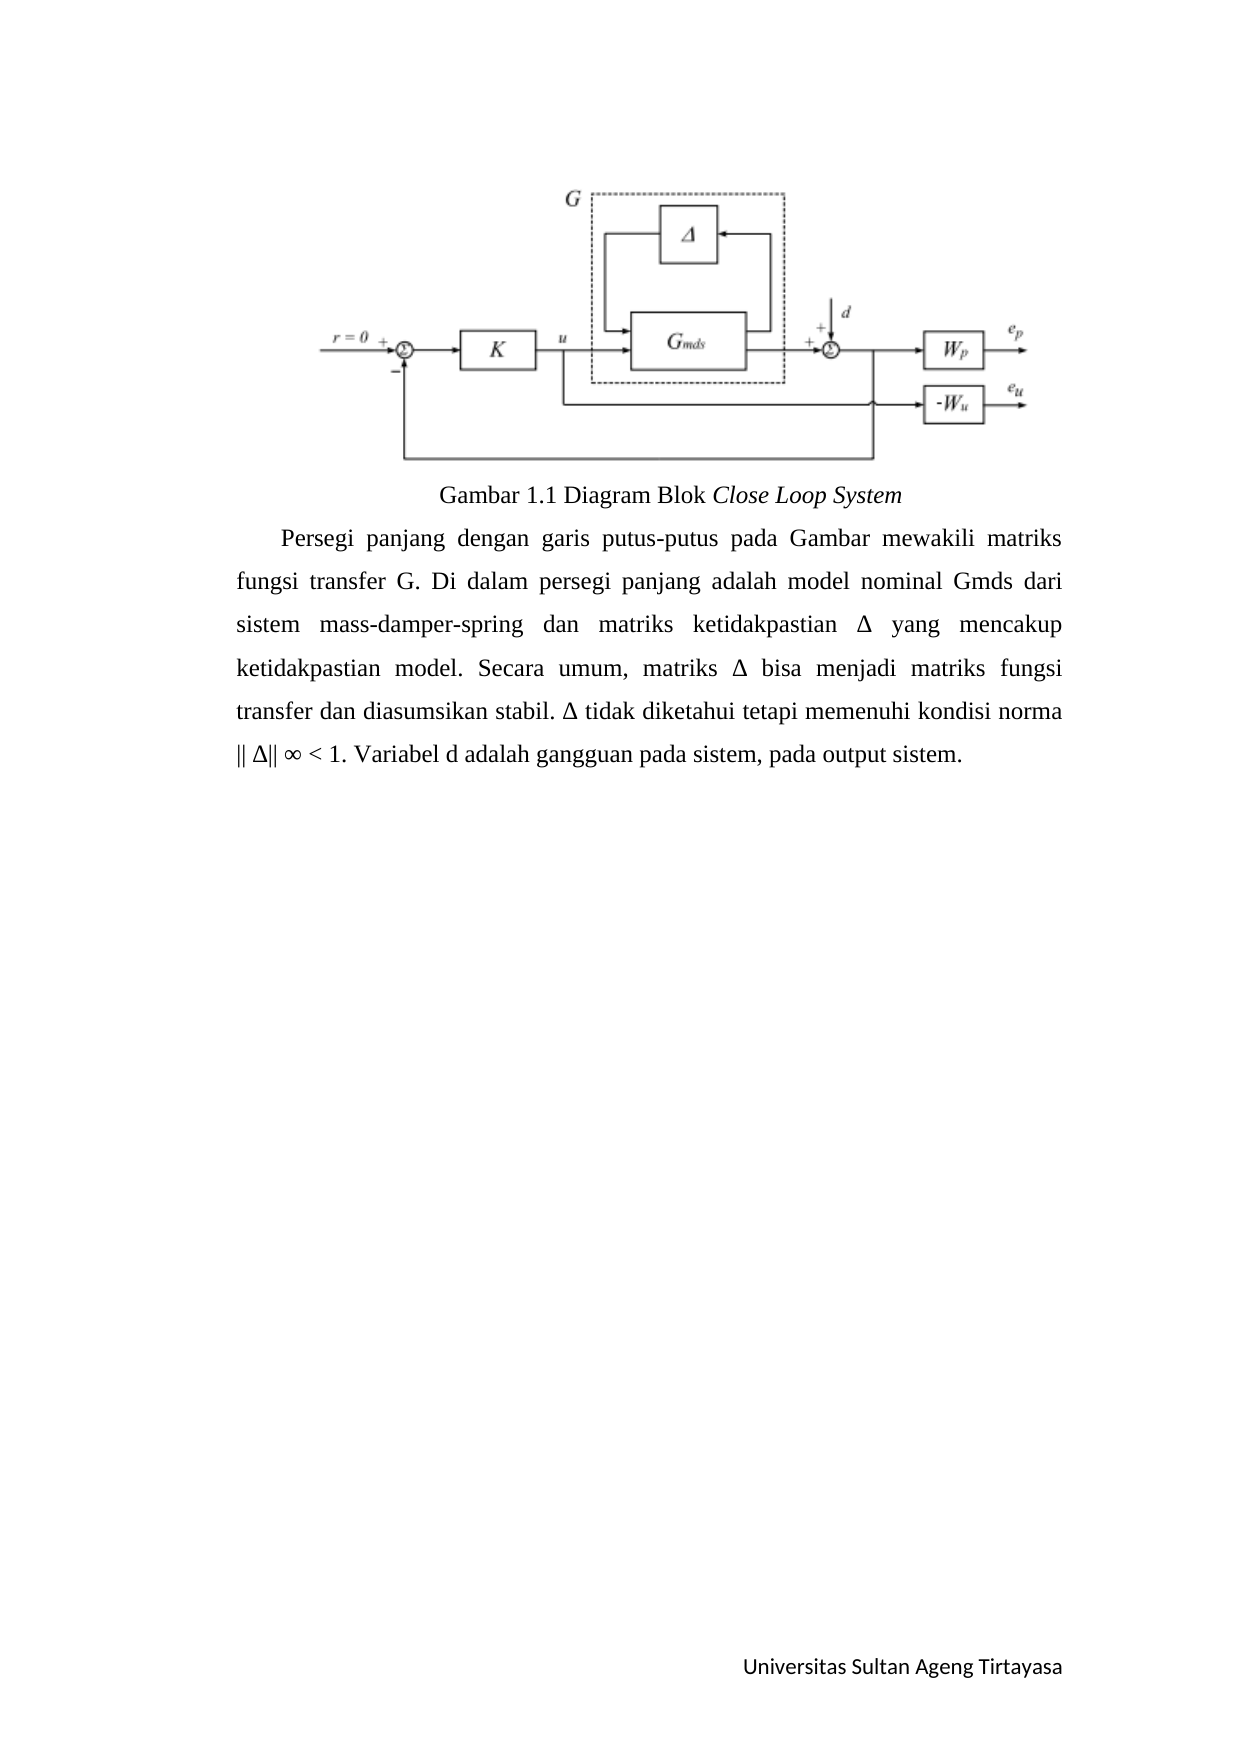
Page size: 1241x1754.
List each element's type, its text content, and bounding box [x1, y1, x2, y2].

picture [294, 177, 1050, 467]
list Gambar 1.1 Diagram Blok Close Loop System [236, 480, 1063, 509]
list Persegi panjang dengan garis putus-putus pada Gambar mewakili matriks fungsi transfer G. Di dalam persegi panjang adalah model nominal Gmds dari sistem mass-damper-spring dan matriks ketidakpastian ∆ yang mencakup ketidakpastian model. Secara umum, matriks ∆ bisa menjadi matriks fungsi transfer dan diasumsikan stabil. ∆ tidak diketahui tetapi memenuhi kondisi norma || ∆|| ∞ < 1. Variabel d adalah gangguan pada sistem, pada output sistem. [236, 523, 1063, 768]
